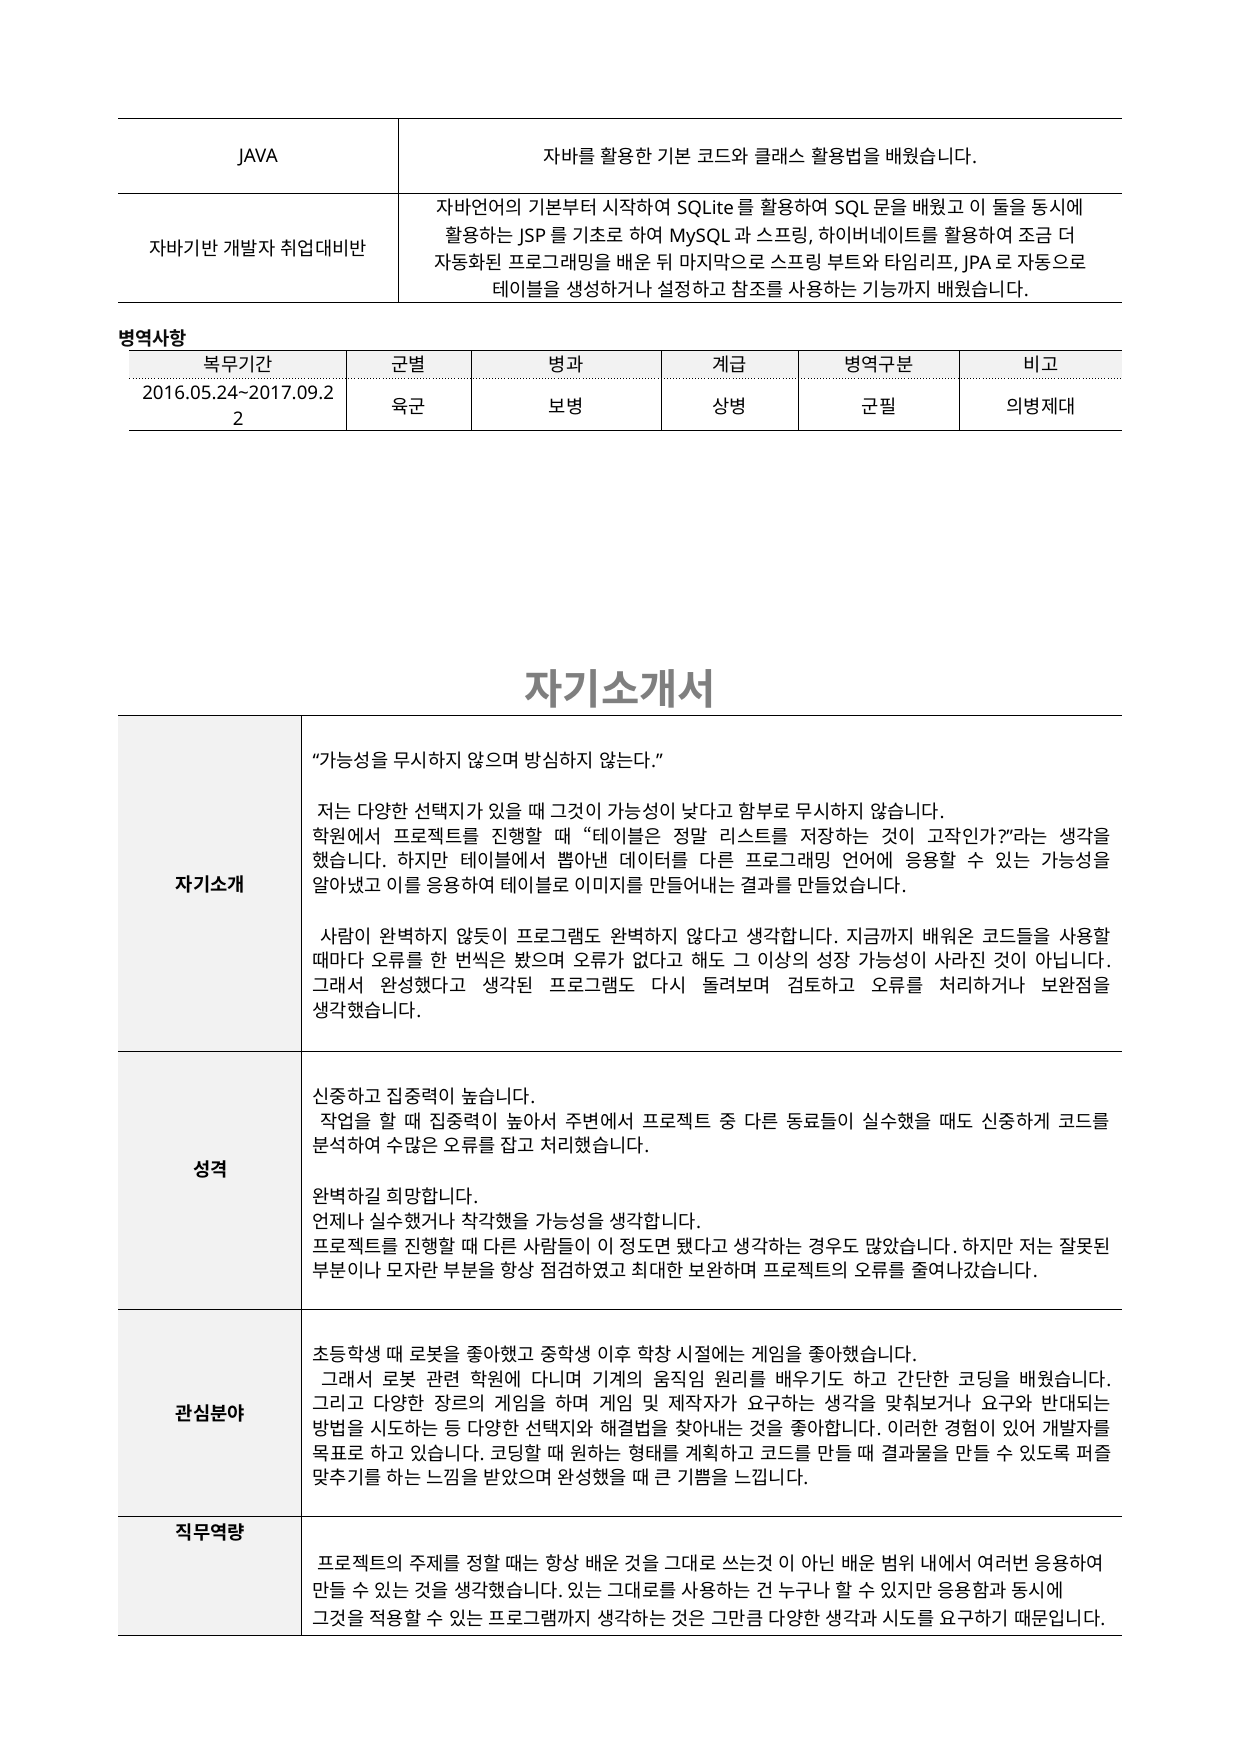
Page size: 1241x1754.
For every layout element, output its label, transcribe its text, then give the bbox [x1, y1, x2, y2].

table_header “가능성을 무시하지 않으며 방심하지 않는다.” 저는 다양한 선택지가 있을 때 그것이 가능성이 낮다고 함부로 무시하지 않습니다. 학원에서 프로젝트를 진행할 때 “테이블은 정말 리스트를 저장하는 것이 고작인가?”라는 생각을 했습니다. 하지만 테이블에서 뽑아낸 데이터를 다른 프로그래밍 언어에 응용할 수 있는 가능성을 알아냈고 이를 응용하여 테이블로 이미지를 만들어내는 결과를 만들었습니다. 사람이 완벽하지 않듯이 프로그램도 완벽하지 않다고 생각합니다. 지금까지 배워온 코드들을 사용할 때마다 오류를 한 번씩은 봤으며 오류가 없다고 해도 그 이상의 성장 가능성이 사라진 것이 아닙니다. 그래서 완성했다고 생각된 프로그램도 다시 돌려보며 검토하고 오류를 처리하거나 보완점을 생각했습니다. [302, 716, 1122, 1051]
table_cell 보병 [472, 378, 661, 430]
table_header 비고 [960, 351, 1122, 378]
table_cell 자바를 활용한 기본 코드와 클래스 활용법을 배웠습니다. [399, 119, 1122, 192]
text 병역사항 [118, 325, 1122, 350]
table_cell 자바기반 개발자 취업대비반 [118, 194, 398, 302]
text 자기소개서 [118, 661, 1122, 715]
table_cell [302, 1517, 1122, 1635]
table_cell 육군 [347, 378, 471, 430]
table_cell 군필 [799, 378, 959, 430]
table_header 병역구분 [799, 351, 959, 378]
table_header 복무기간 [129, 351, 346, 378]
table_cell 2016.05.24~2017.09.22 [129, 378, 346, 430]
table_header 군별 [347, 351, 471, 378]
table_cell 성격 [118, 1052, 301, 1309]
table_header 자기소개 [118, 716, 301, 1051]
table_header 병과 [472, 351, 661, 378]
table_cell 직무역량 [118, 1517, 301, 1635]
table_cell 자바언어의 기본부터 시작하여 SQLite를 활용하여 SQL문을 배웠고 이 둘을 동시에 활용하는 JSP를 기초로 하여 MySQL과 스프링, 하이버네이트를 활용하여 조금 더 자동화된 프로그래밍을 배운 뒤 마지막으로 스프링 부트와 타임리프, JPA로 자동으로 테이블을 생성하거나 설정하고 참조를 사용하는 기능까지 배웠습니다. [399, 194, 1122, 302]
table_cell 상병 [662, 378, 798, 430]
table_header 계급 [662, 351, 798, 378]
table_cell 관심분야 [118, 1310, 301, 1516]
table_cell JAVA [118, 119, 398, 192]
table_cell 초등학생 때 로봇을 좋아했고 중학생 이후 학창 시절에는 게임을 좋아했습니다. 그래서 로봇 관련 학원에 다니며 기계의 움직임 원리를 배우기도 하고 간단한 코딩을 배웠습니다. 그리고 다양한 장르의 게임을 하며 게임 및 제작자가 요구하는 생각을 맞춰보거나 요구와 반대되는 방법을 시도하는 등 다양한 선택지와 해결법을 찾아내는 것을 좋아합니다. 이러한 경험이 있어 개발자를 목표로 하고 있습니다. 코딩할 때 원하는 형태를 계획하고 코드를 만들 때 결과물을 만들 수 있도록 퍼즐 맞추기를 하는 느낌을 받았으며 완성했을 때 큰 기쁨을 느낍니다. [302, 1310, 1122, 1516]
table_cell 신중하고 집중력이 높습니다. 작업을 할 때 집중력이 높아서 주변에서 프로젝트 중 다른 동료들이 실수했을 때도 신중하게 코드를 분석하여 수많은 오류를 잡고 처리했습니다. 완벽하길 희망합니다. 언제나 실수했거나 착각했을 가능성을 생각합니다. 프로젝트를 진행할 때 다른 사람들이 이 정도면 됐다고 생각하는 경우도 많았습니다. 하지만 저는 잘못된 부분이나 모자란 부분을 항상 점검하였고 최대한 보완하며 프로젝트의 오류를 줄여나갔습니다. [302, 1052, 1122, 1309]
table_cell 의병제대 [960, 378, 1122, 430]
